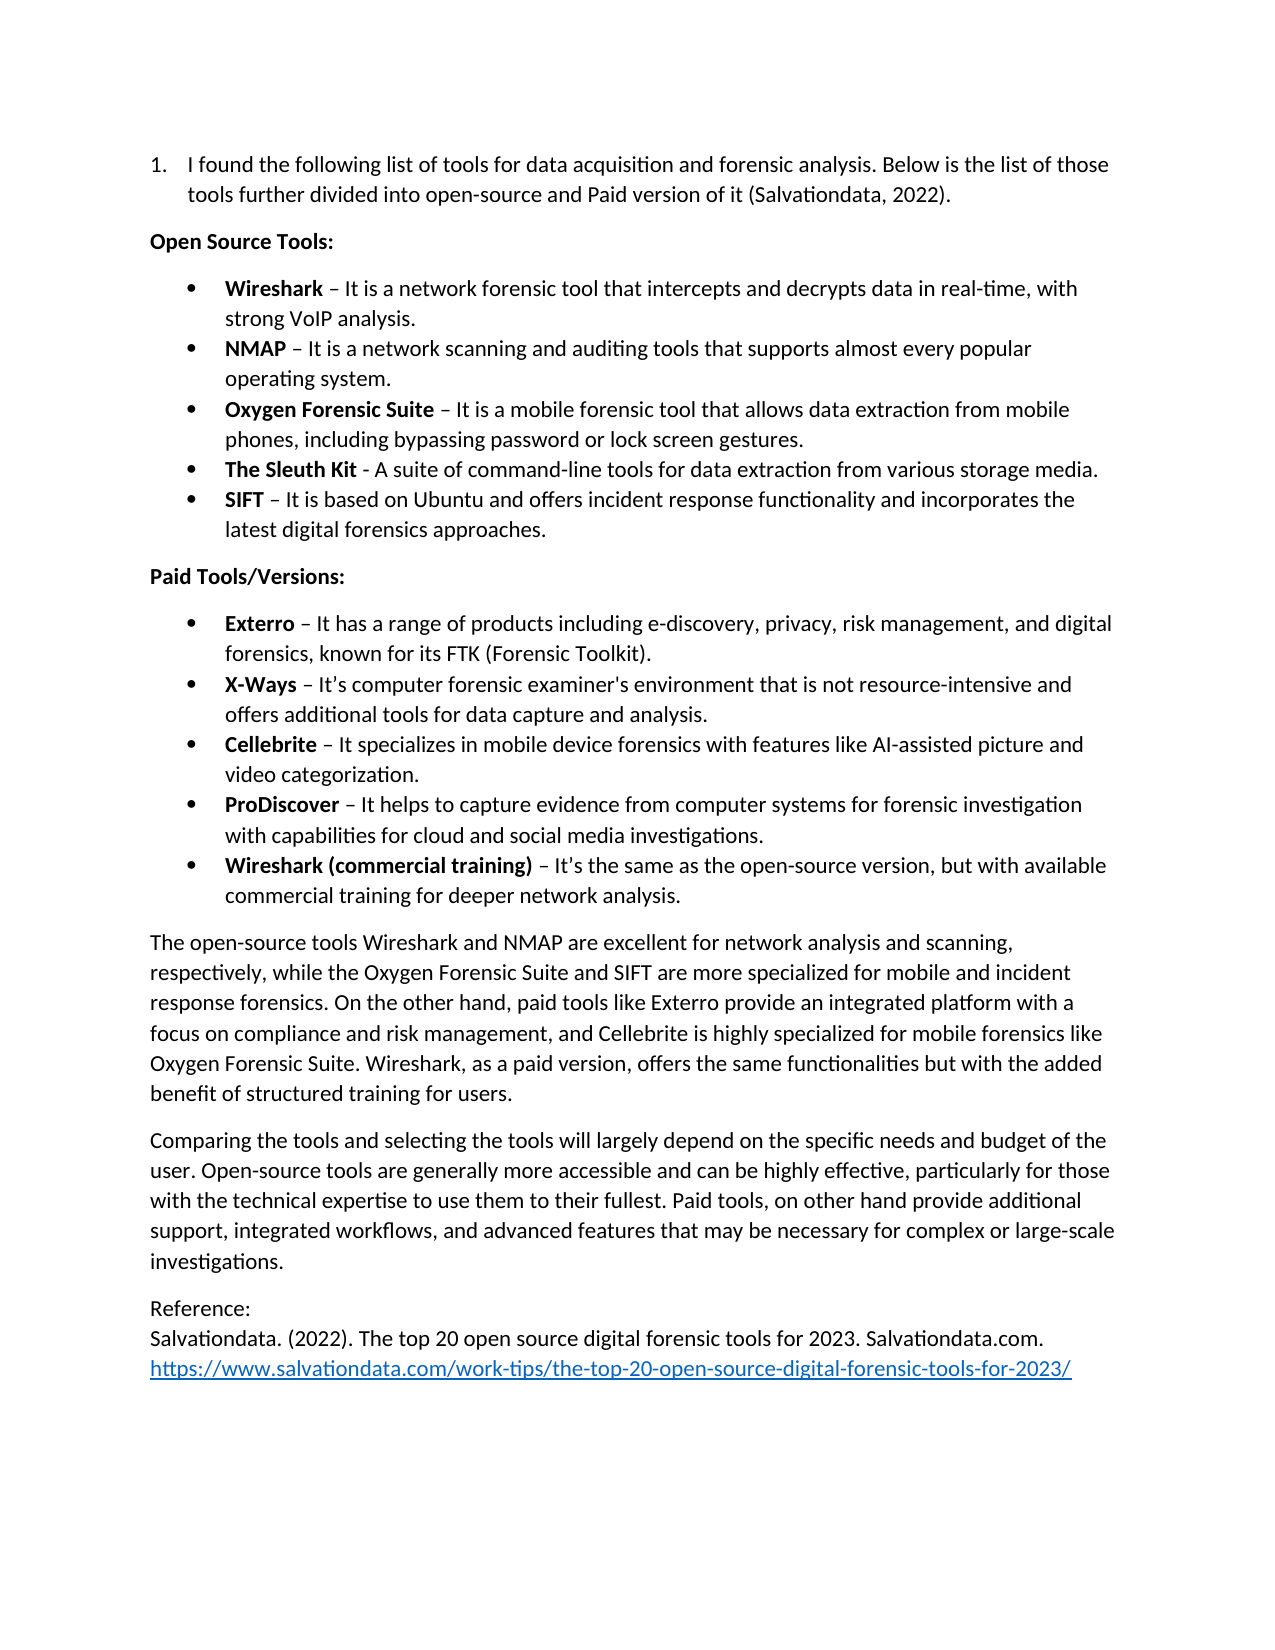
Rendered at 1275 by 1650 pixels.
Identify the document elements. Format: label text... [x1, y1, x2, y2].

list X-Ways – It’s computer forensic examiner's environment that is not resource-intensive and offers additional tools for data capture and analysis. [187, 670, 1125, 728]
text The open-source tools Wireshark and NMAP are excellent for network analysis and scanning, respectively, while the Oxygen Forensic Suite and SIFT are more specialized for mobile and incident response forensics. On the other hand, paid tools like Exterro provide an integrated platform with a focus on compliance and risk management, and Cellebrite is highly specialized for mobile forensics like Oxygen Forensic Suite. Wireshark, as a paid version, offers the same functionalities but with the added benefit of structured training for users. [150, 928, 1125, 1107]
list ProDiscover – It helps to capture evidence from computer systems for forensic investigation with capabilities for cloud and social media investigations. [187, 791, 1125, 849]
list The Sleuth Kit - A suite of command-line tools for data extraction from various storage media. [187, 455, 1125, 483]
text Reference: Salvationdata. (2022). The top 20 open source digital forensic tools for 2023. Salvationdata.com. https://www.salvationdata.com/work-tips/the-top-20-open-source-digital-forensic-tools-for-2023/ [150, 1294, 1125, 1382]
list I found the following list of tools for data acquisition and forensic analysis. Below is the list of those tools further divided into open-source and Paid version of it (Salvationdata, 2022). [150, 150, 1125, 208]
list Oxygen Forensic Suite – It is a mobile forensic tool that allows data extraction from mobile phones, including bypassing password or lock screen gestures. [187, 395, 1125, 453]
list Wireshark – It is a network forensic tool that intercepts and decrypts data in real-time, with strong VoIP analysis. [187, 274, 1125, 332]
list Wireshark (commercial training) – It’s the same as the open-source version, but with available commercial training for deeper network analysis. [187, 851, 1125, 909]
list SIFT – It is based on Ubuntu and offers incident response functionality and incorporates the latest digital forensics approaches. [187, 485, 1125, 544]
list NMAP – It is a network scanning and auditing tools that supports almost every popular operating system. [187, 334, 1125, 393]
text Open Source Tools: [150, 227, 1125, 255]
list Cellebrite – It specializes in mobile device forensics with features like AI-assisted picture and video categorization. [187, 730, 1125, 788]
text Paid Tools/Versions: [150, 562, 1125, 591]
text Comparing the tools and selecting the tools will largely depend on the specific needs and budget of the user. Open-source tools are generally more accessible and can be highly effective, particularly for those with the technical expertise to use them to their fullest. Paid tools, on other hand provide additional support, integrated workflows, and advanced features that may be necessary for complex or large-scale investigations. [150, 1126, 1125, 1275]
list Exterro – It has a range of products including e-discovery, privacy, risk management, and digital forensics, known for its FTK (Forensic Toolkit). [187, 609, 1125, 668]
